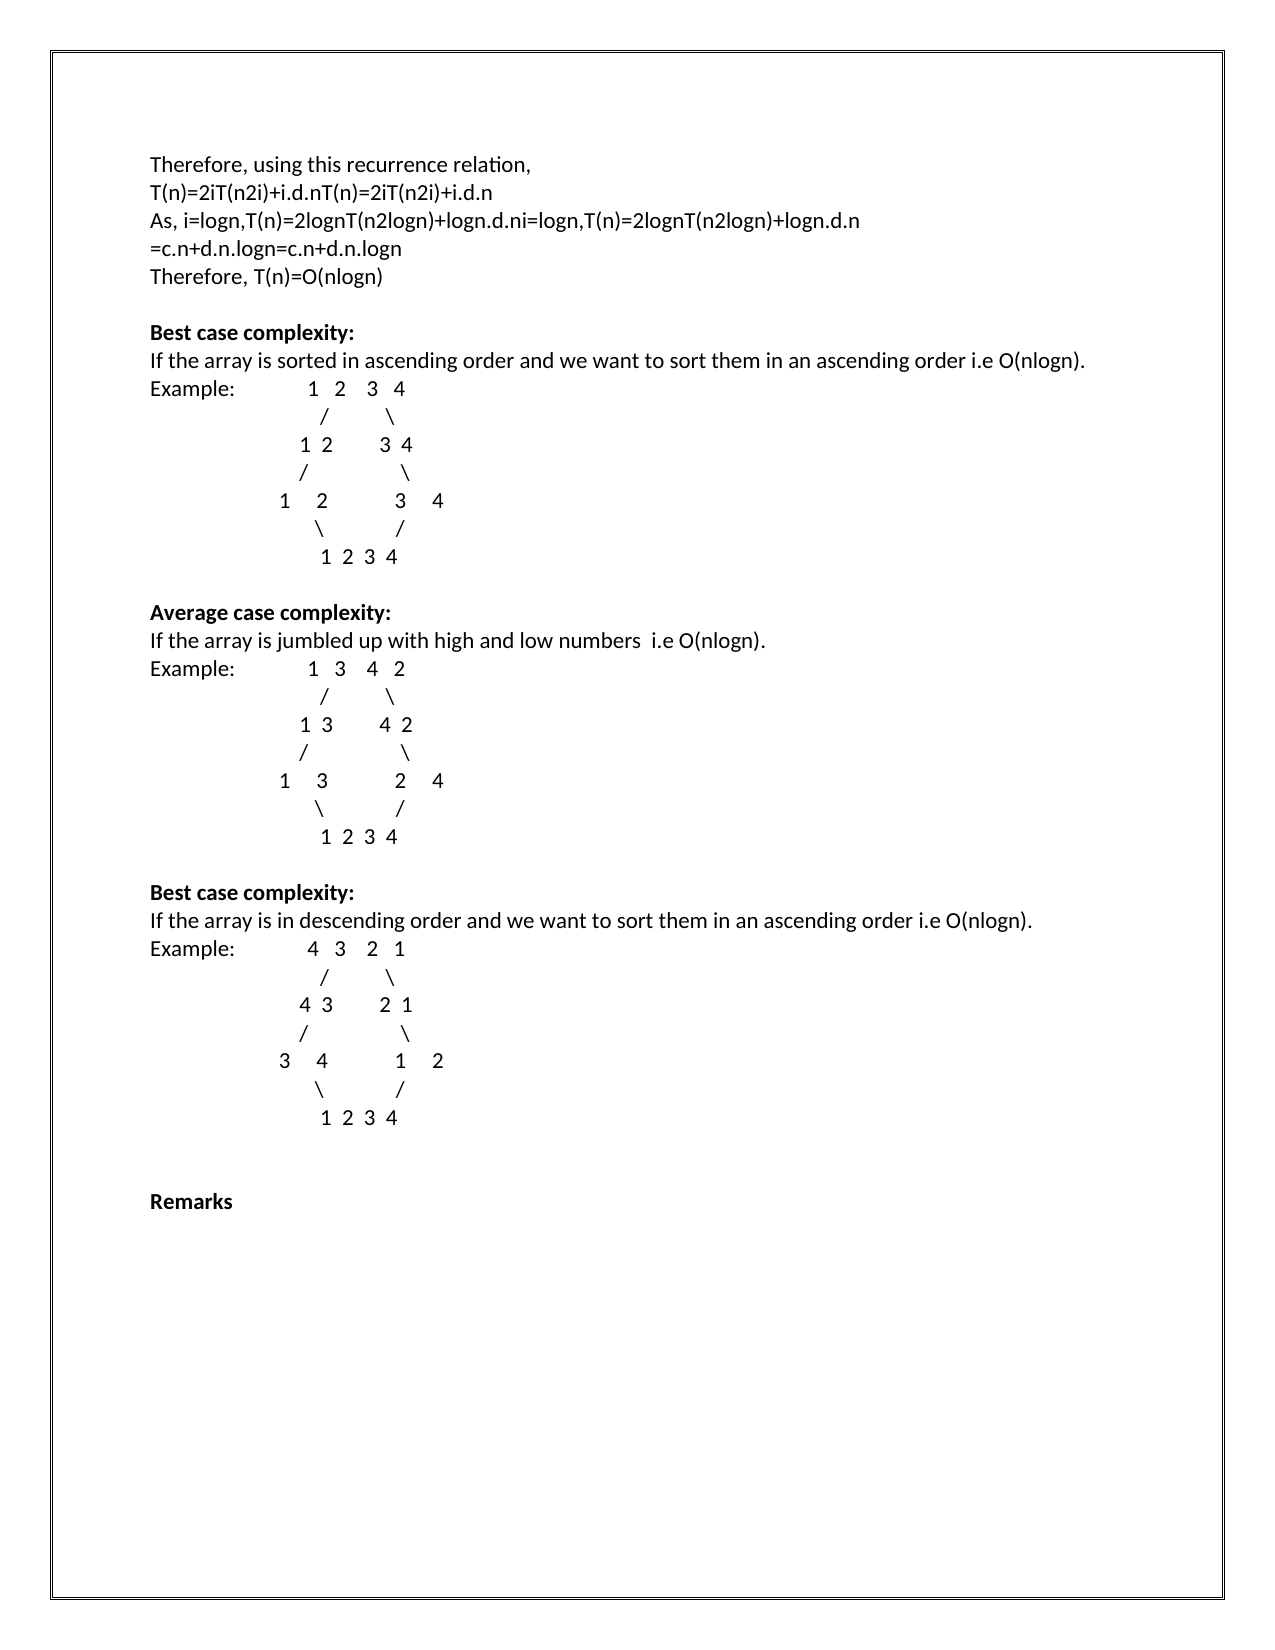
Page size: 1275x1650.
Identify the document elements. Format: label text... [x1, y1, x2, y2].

text 1 2 3 4 [150, 1103, 1125, 1131]
text Therefore, using this recurrence relation, [150, 150, 1125, 178]
text Best case complexity: [150, 878, 1125, 907]
text T(n)=2iT(n2i)+i.d.nT(n)=2iT(n2i)+i.d.n [150, 178, 1125, 206]
text / \ [150, 963, 1125, 991]
text Best case complexity: [150, 318, 1125, 346]
text As, i=logn,T(n)=2lognT(n2logn)+logn.d.ni=logn,T(n)=2lognT(n2logn)+logn.d.n [150, 206, 1125, 234]
text / \ [150, 402, 1125, 430]
text 1 3 4 2 [150, 710, 1125, 738]
text 1 3 2 4 [150, 766, 1125, 794]
text 1 2 3 4 [150, 486, 1125, 514]
text 1 2 3 4 [150, 822, 1125, 851]
text If the array is jumbled up with high and low numbers i.e O(nlogn). [150, 626, 1125, 654]
text Remarks [150, 1187, 1125, 1215]
text / \ [150, 1019, 1125, 1047]
text Therefore, T(n)=O(nlogn) [150, 262, 1125, 290]
text 1 2 3 4 [150, 430, 1125, 458]
text / \ [150, 738, 1125, 766]
text \ / [150, 794, 1125, 822]
text If the array is sorted in ascending order and we want to sort them in an ascending order i.e O(nlogn). [150, 346, 1125, 374]
text / \ [150, 458, 1125, 486]
text Average case complexity: [150, 598, 1125, 626]
text Example: 1 3 4 2 [150, 654, 1125, 682]
text \ / [150, 1075, 1125, 1103]
text 3 4 1 2 [150, 1047, 1125, 1075]
text \ / [150, 514, 1125, 542]
text If the array is in descending order and we want to sort them in an ascending order i.e O(nlogn). [150, 907, 1125, 934]
text Example: 4 3 2 1 [150, 934, 1125, 963]
text Example: 1 2 3 4 [150, 374, 1125, 402]
text 4 3 2 1 [150, 991, 1125, 1019]
text 1 2 3 4 [150, 542, 1125, 570]
text / \ [150, 682, 1125, 710]
text =c.n+d.n.logn=c.n+d.n.logn [150, 234, 1125, 262]
